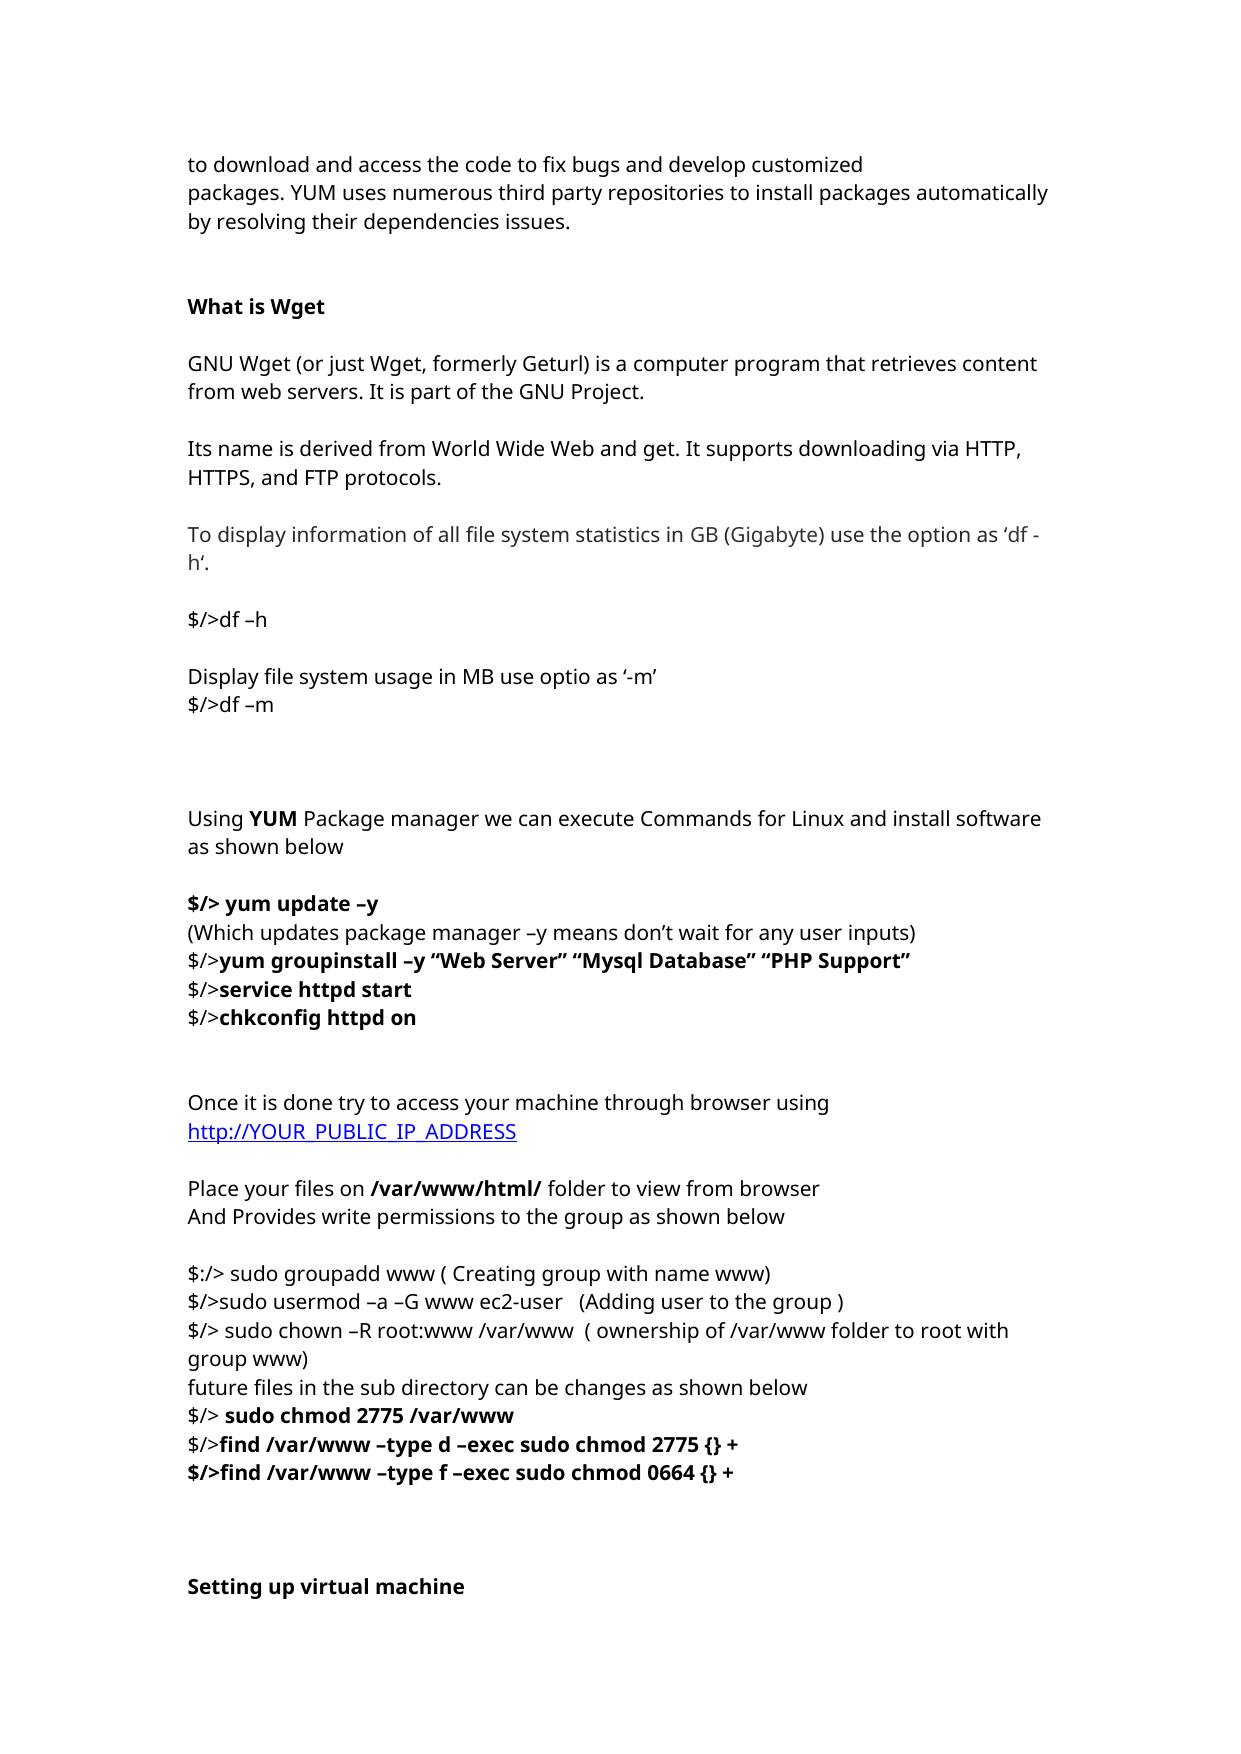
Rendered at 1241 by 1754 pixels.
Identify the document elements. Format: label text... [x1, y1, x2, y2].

text (Which updates package manager –y means don’t wait for any user inputs) [187, 918, 1053, 946]
text And Provides write permissions to the group as shown below [187, 1202, 1053, 1231]
text Setting up virtual machine [187, 1572, 1053, 1600]
text $/> sudo chmod 2775 /var/www [187, 1401, 1053, 1430]
text Using YUM Package manager we can execute Commands for Linux and install software as shown below [187, 804, 1053, 861]
text $/> yum update –y [187, 889, 1053, 918]
text $/>find /var/www –type f –exec sudo chmod 0664 {} + [187, 1458, 1053, 1487]
text $/>service httpd start [187, 975, 1053, 1003]
text To display information of all file system statistics in GB (Gigabyte) use the option as ‘df -h‘. [210, 520, 1053, 577]
text Once it is done try to access your machine through browser using [187, 1088, 1053, 1117]
text future files in the sub directory can be changes as shown below [187, 1373, 1053, 1401]
text Display file system usage in MB use optio as ‘-m’ [187, 662, 1053, 690]
text $/> sudo chown –R root:www /var/www ( ownership of /var/www folder to root with group www) [187, 1316, 1053, 1373]
text $/>df –h [187, 605, 1053, 633]
text Its name is derived from World Wide Web and get. It supports downloading via HTTP, HTTPS, and FTP protocols. [187, 434, 1053, 491]
text $:/> sudo groupadd www ( Creating group with name www) [187, 1259, 1053, 1287]
text Place your files on /var/www/html/ folder to view from browser [187, 1174, 1053, 1202]
text $/>df –m [187, 690, 1053, 719]
text What is Wget [187, 292, 1053, 321]
text $/>chkconfig httpd on [187, 1003, 1053, 1032]
text $/>find /var/www –type d –exec sudo chmod 2775 {} + [187, 1430, 1053, 1458]
text $/>yum groupinstall –y “Web Server” “Mysql Database” “PHP Support” [187, 946, 1053, 975]
text http://YOUR_PUBLIC_IP_ADDRESS [187, 1117, 1053, 1145]
text GNU Wget (or just Wget, formerly Geturl) is a computer program that retrieves content from web servers. It is part of the GNU Project. [187, 349, 1053, 406]
text $/>sudo usermod –a –G www ec2-user (Adding user to the group ) [187, 1287, 1053, 1316]
